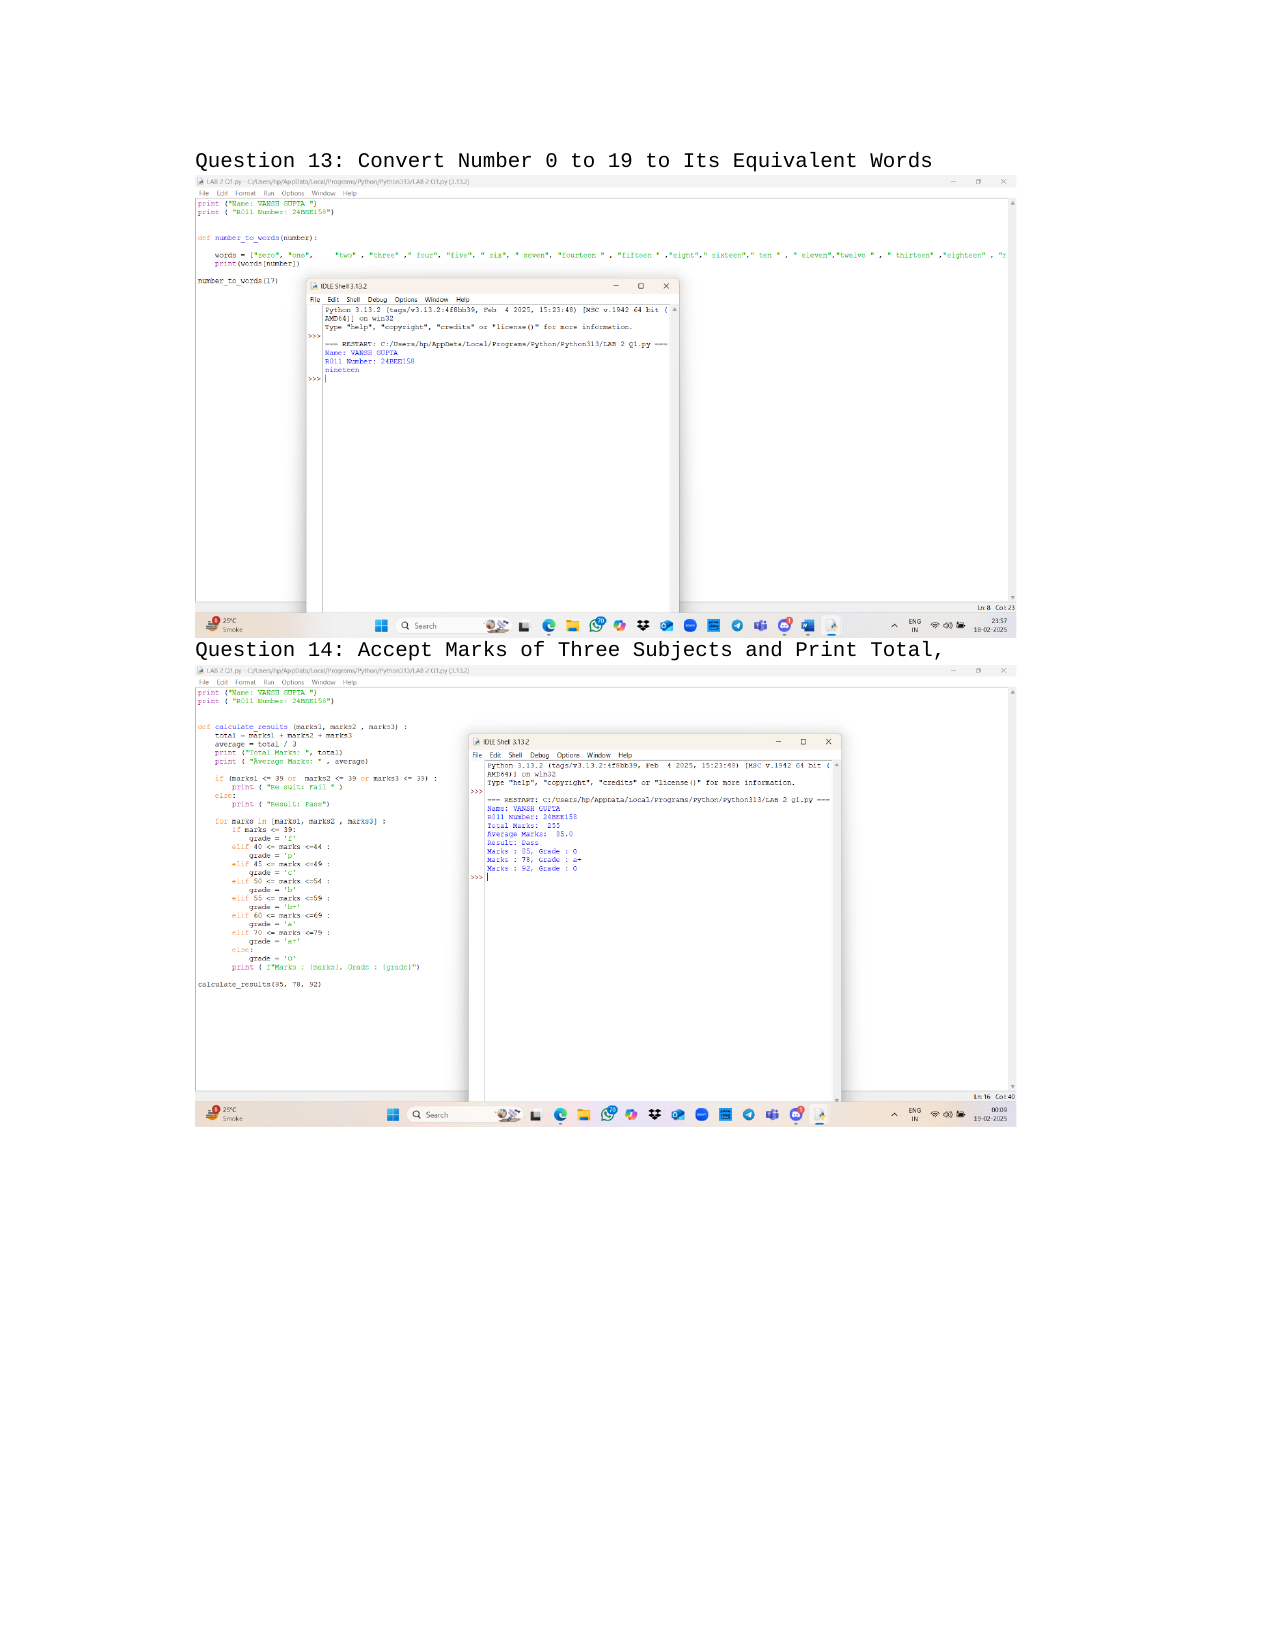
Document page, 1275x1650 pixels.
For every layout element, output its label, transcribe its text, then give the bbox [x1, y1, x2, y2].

text Question 13: Convert Number 0 to 19 to Its Equivalent Words [195, 150, 1018, 174]
text Question 14: Accept Marks of Three Subjects and Print Total, [195, 639, 1018, 663]
picture [195, 175, 1017, 638]
picture [195, 665, 1017, 1127]
